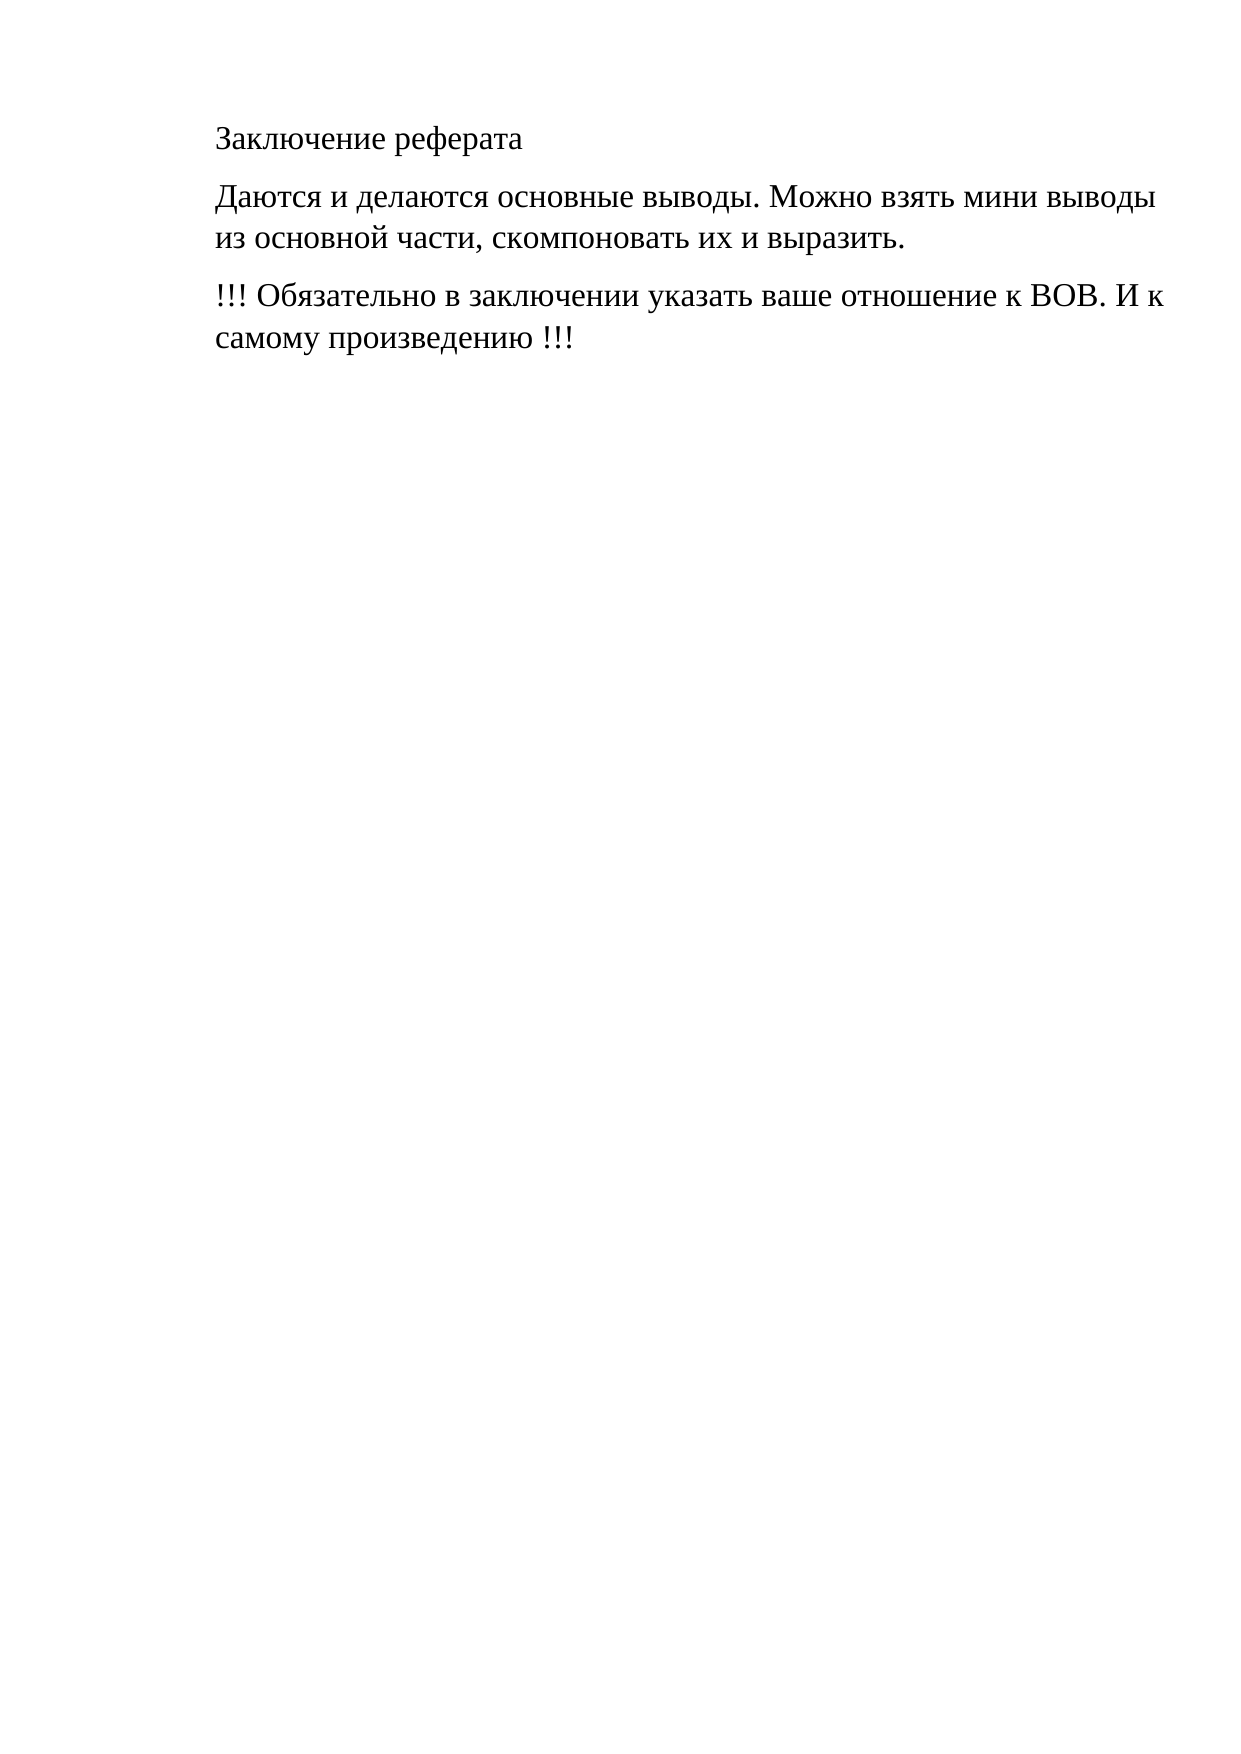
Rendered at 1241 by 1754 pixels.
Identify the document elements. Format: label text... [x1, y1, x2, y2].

text Заключение реферата [215, 118, 1164, 156]
text !!! Обязательно в заключении указать ваше отношение к ВОВ. И к самому произведению !!! [215, 276, 1164, 355]
text Даются и делаются основные выводы. Можно взять мини выводы из основной части, скомпоновать их и выразить. [215, 176, 1164, 256]
